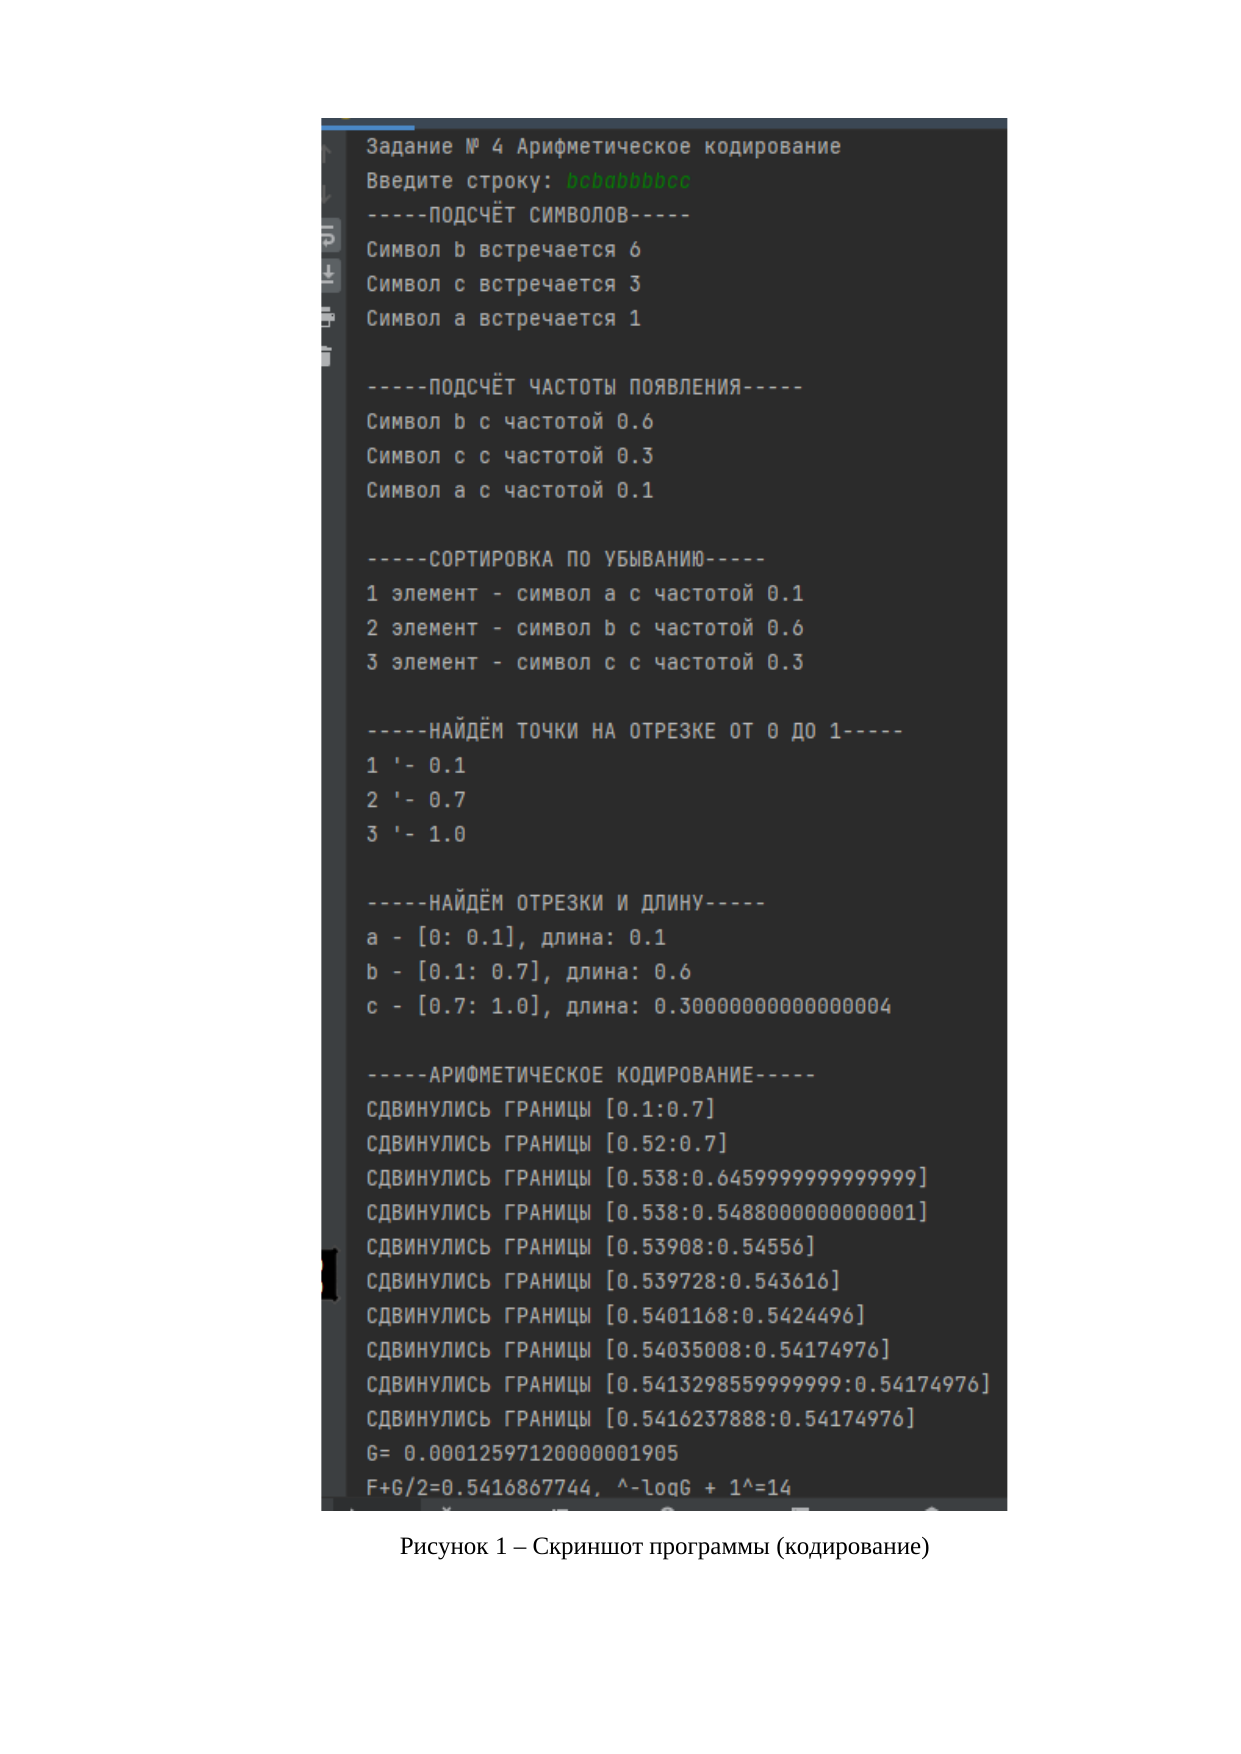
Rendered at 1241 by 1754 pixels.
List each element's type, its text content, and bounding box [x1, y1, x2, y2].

text Рисунок 1 – Скриншот программы (кодирование) [177, 1531, 1152, 1560]
picture [321, 118, 1008, 1511]
